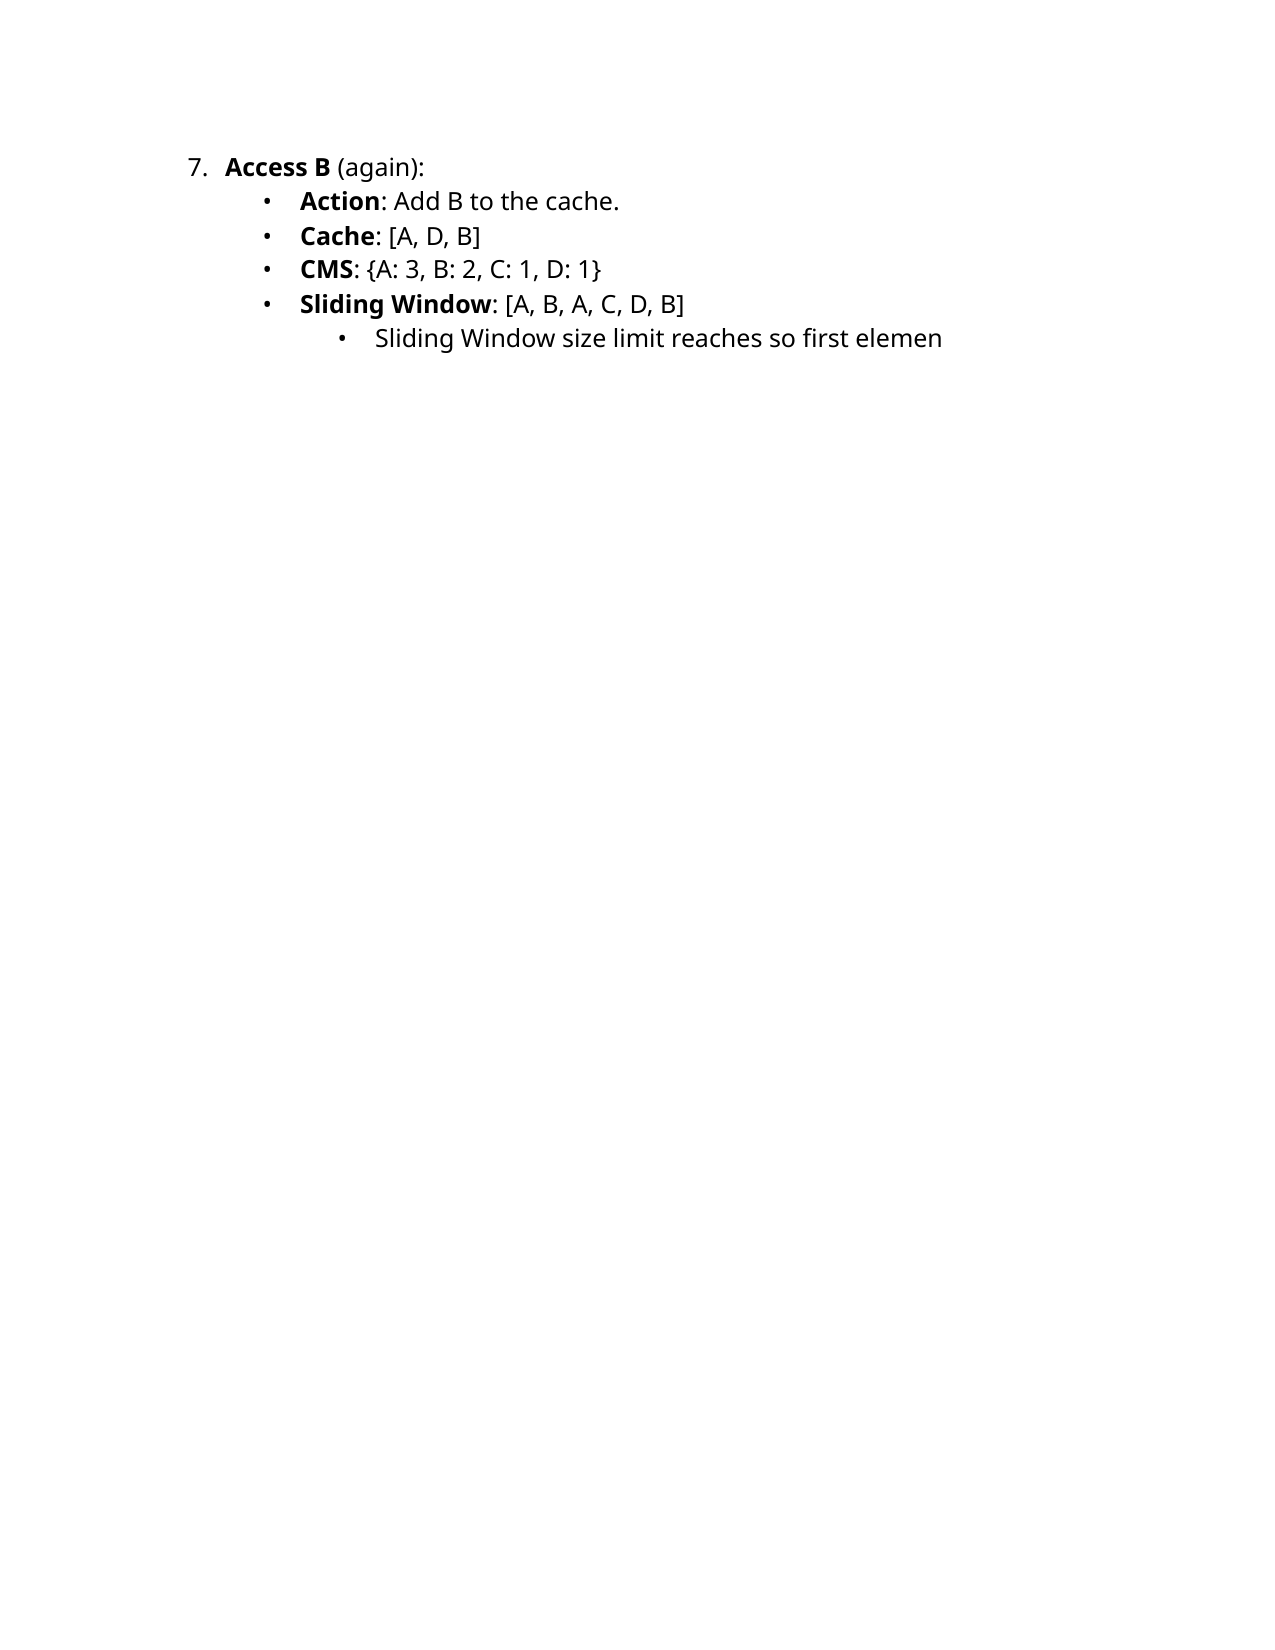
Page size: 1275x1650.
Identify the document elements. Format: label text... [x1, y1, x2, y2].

list CMS: {A: 3, B: 2, C: 1, D: 1} [262, 252, 1125, 286]
list Action: Add B to the cache. [262, 184, 1125, 218]
list Access B (again): [187, 150, 1125, 184]
list Sliding Window size limit reaches so first elemen [337, 320, 1125, 354]
list Cache: [A, D, B] [262, 218, 1125, 252]
list Sliding Window: [A, B, A, C, D, B] [262, 286, 1125, 320]
